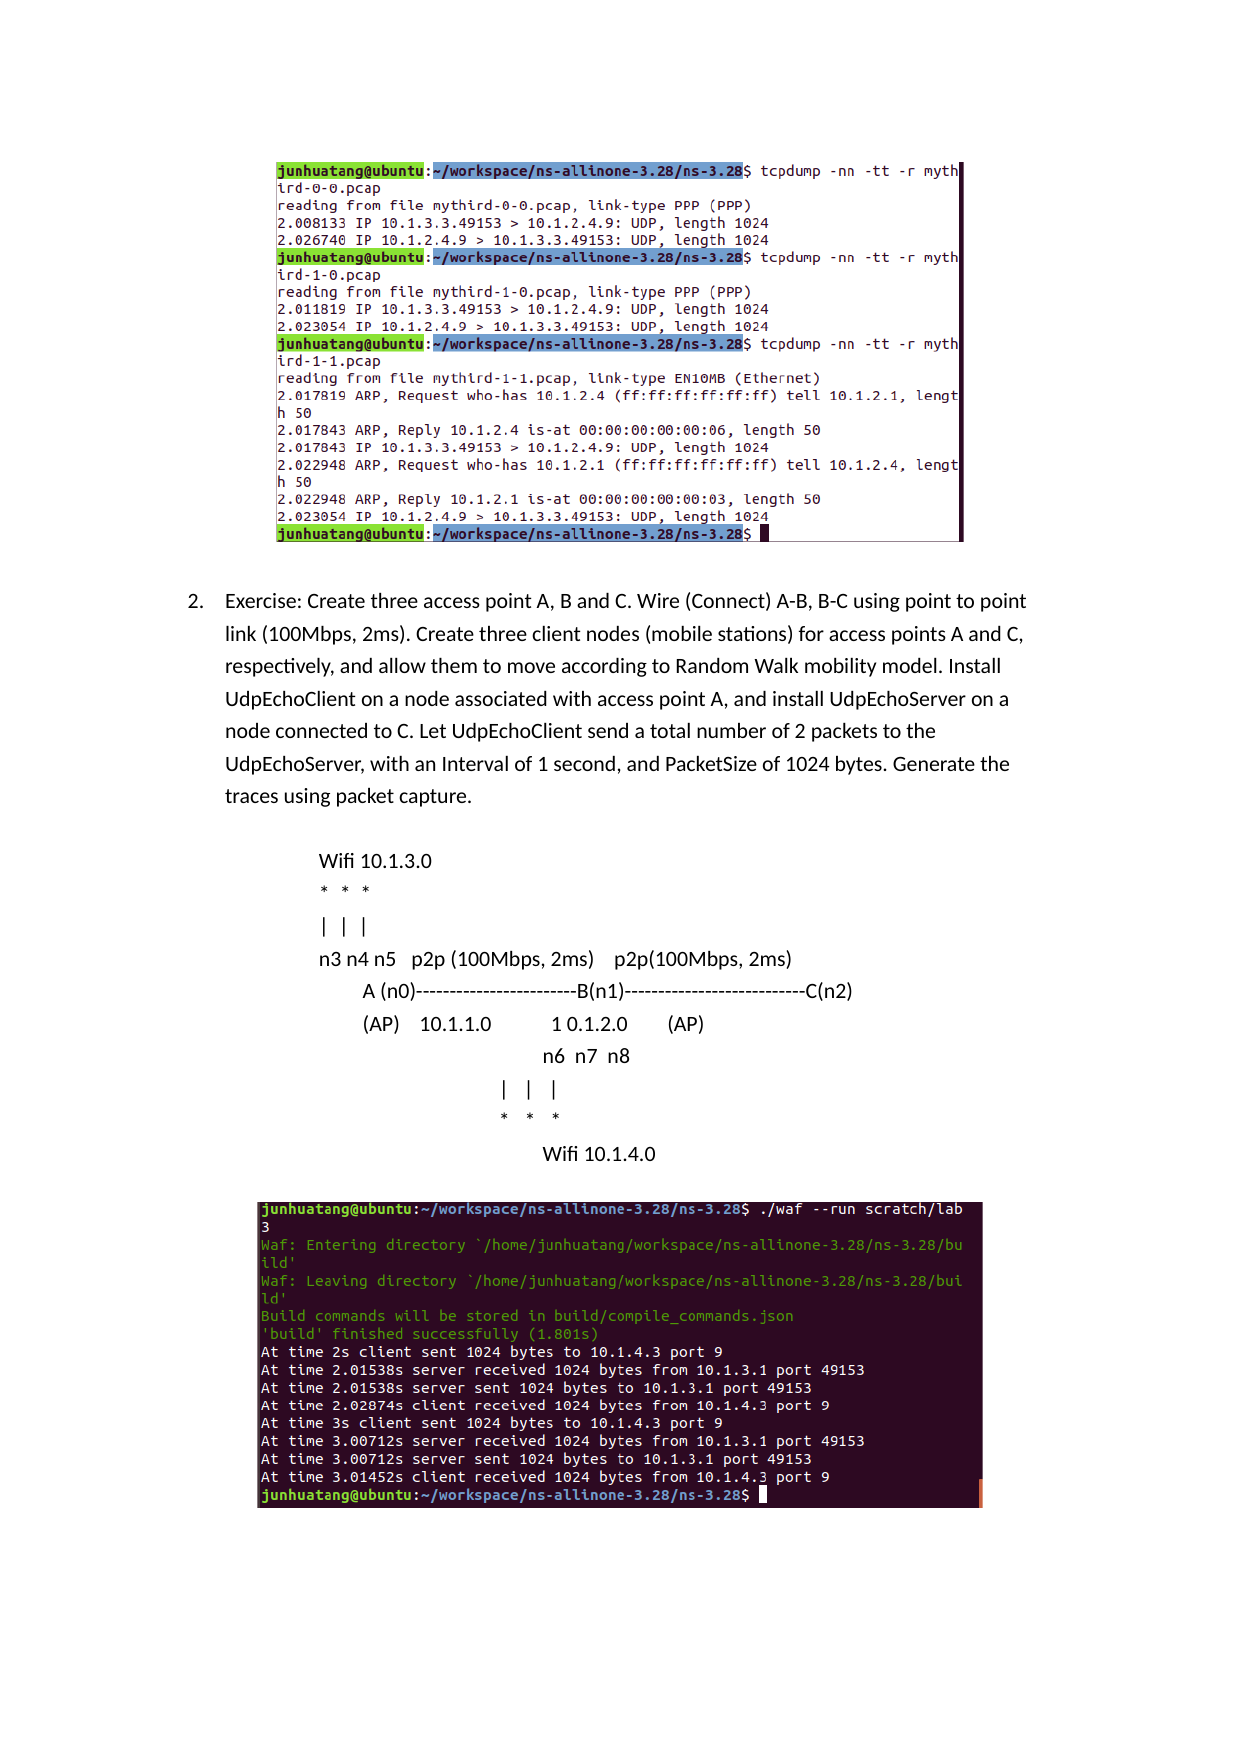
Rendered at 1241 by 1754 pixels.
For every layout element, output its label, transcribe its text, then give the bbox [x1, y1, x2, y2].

text * * * [187, 1104, 1053, 1137]
text n6 n7 n8 [225, 1039, 1053, 1072]
text * * * [275, 877, 1053, 909]
text A (n0)------------------------B(n1)---------------------------C(n2) [330, 974, 1053, 1007]
text Wifi 10.1.4.0 [187, 1137, 1053, 1169]
text Wifi 10.1.3.0 [275, 844, 1053, 877]
picture [257, 1202, 983, 1508]
text | | | [187, 1072, 1053, 1104]
text | | | [275, 909, 1053, 942]
picture [276, 162, 964, 542]
text n3 n4 n5 p2p (100Mbps, 2ms) p2p(100Mbps, 2ms) [275, 942, 1053, 974]
list Exercise: Create three access point A, B and C. Wire (Connect) A-B, B-C using point to point link (100Mbps, 2ms). Create three client nodes (mobile stations) for access points A and C, respectively, and allow them to move according to Random Walk mobility model. Install UdpEchoClient on a node associated with access point A, and install UdpEchoServer on a node connected to C. Let UdpEchoClient send a total number of 2 packets to the UdpEchoServer, with an Interval of 1 second, and PacketSize of 1024 bytes. Generate the traces using packet capture. [187, 584, 1053, 812]
text (AP) 10.1.1.0 1 0.1.2.0 (AP) [341, 1007, 1053, 1039]
